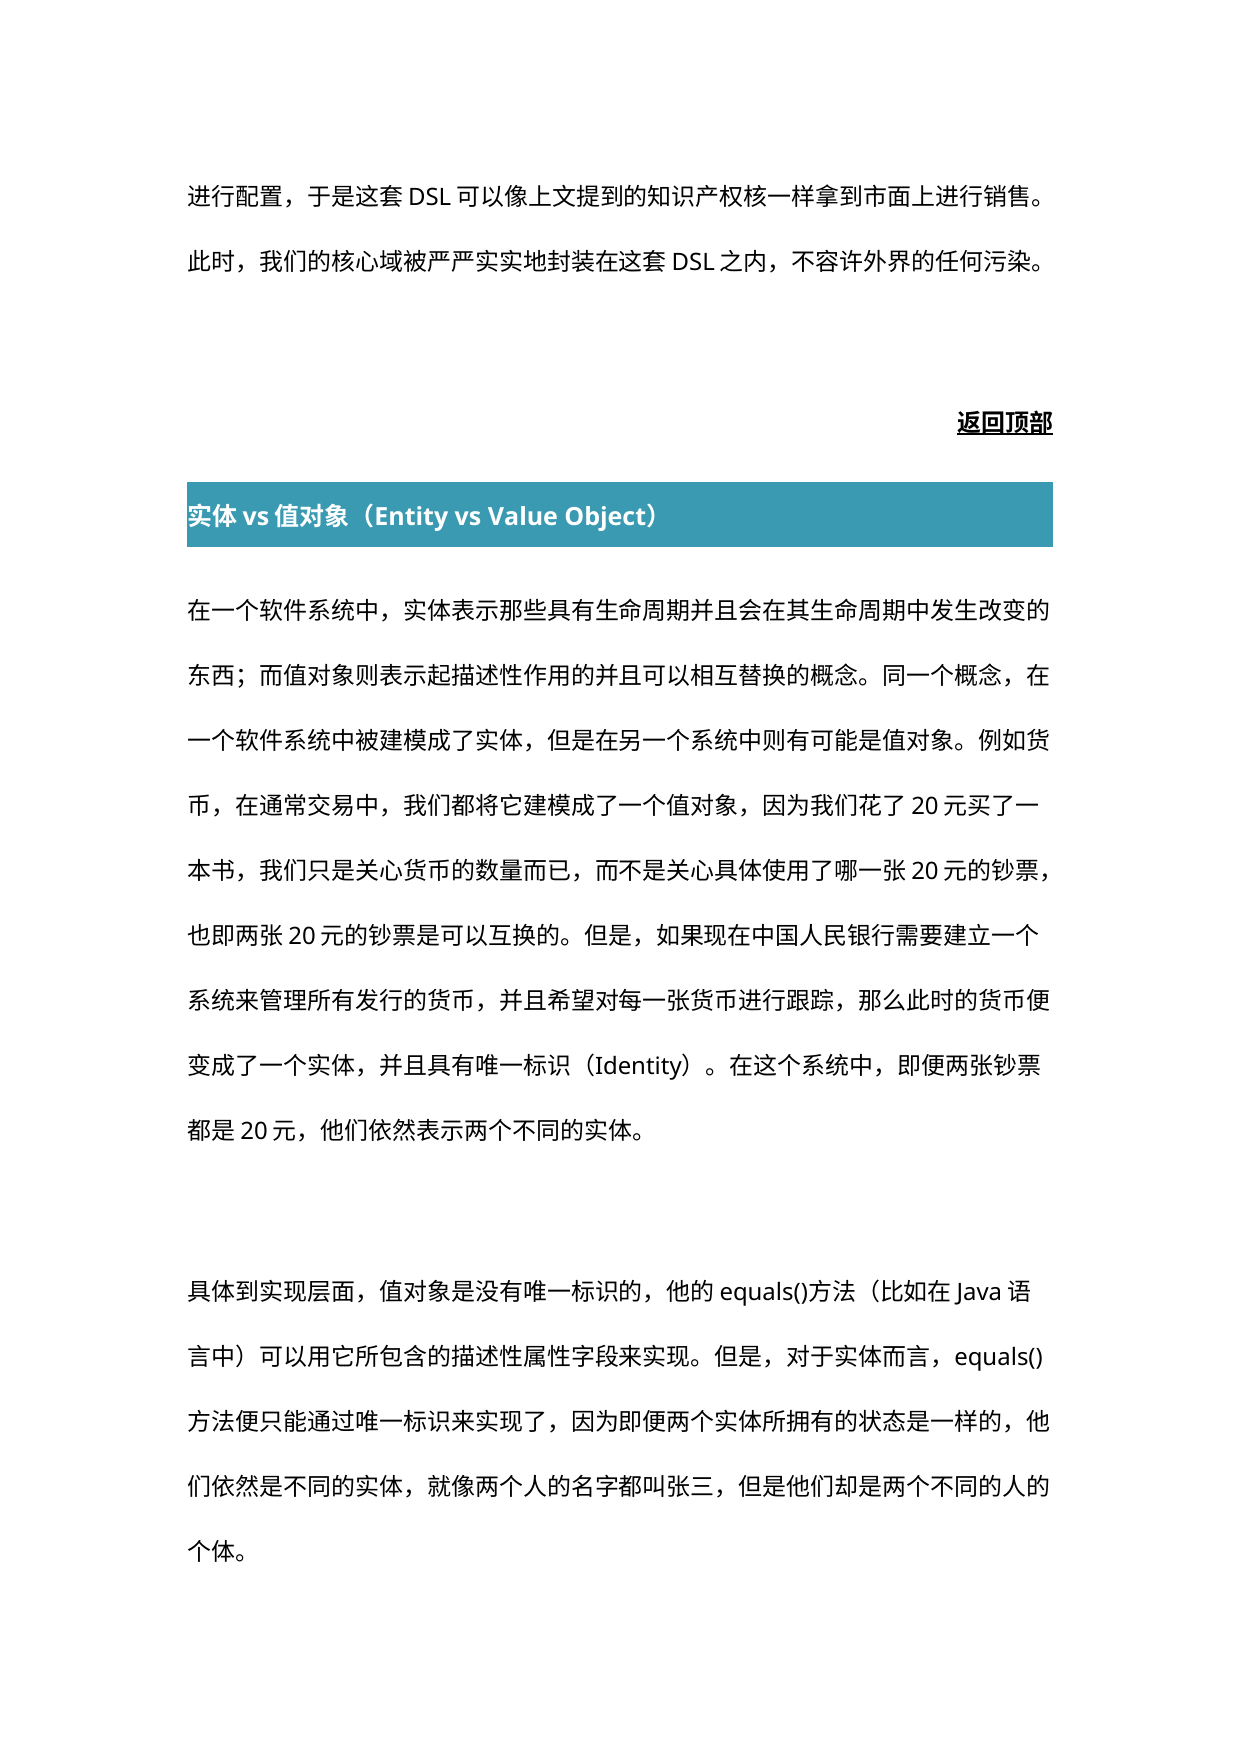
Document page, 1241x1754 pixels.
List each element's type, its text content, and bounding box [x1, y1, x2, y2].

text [187, 162, 1053, 292]
text 实体vs值对象（Entity vs Value Object） [187, 482, 1053, 547]
text 具体到实现层面，值对象是没有唯一标识的，他的equals()方法（比如在Java语言中）可以用它所包含的描述性属性字段来实现。但是，对于实体而言，equals()方法便只能通过唯一标识来实现了，因为即便两个实体所拥有的状态是一样的，他们依然是不同的实体，就像两个人的名字都叫张三，但是他们却是两个不同的人的个体。 [187, 1258, 1053, 1583]
text 返回顶部 [187, 388, 1053, 453]
text 在一个软件系统中，实体表示那些具有生命周期并且会在其生命周期中发生改变的东西；而值对象则表示起描述性作用的并且可以相互替换的概念。同一个概念，在一个软件系统中被建模成了实体，但是在另一个系统中则有可能是值对象。例如货币，在通常交易中，我们都将它建模成了一个值对象，因为我们花了20元买了一本书，我们只是关心货币的数量而已，而不是关心具体使用了哪一张20元的钞票，也即两张20元的钞票是可以互换的。但是，如果现在中国人民银行需要建立一个系统来管理所有发行的货币，并且希望对每一张货币进行跟踪，那么此时的货币便变成了一个实体，并且具有唯一标识（Identity）。在这个系统中，即便两张钞票都是20元，他们依然表示两个不同的实体。 [187, 577, 1053, 1162]
